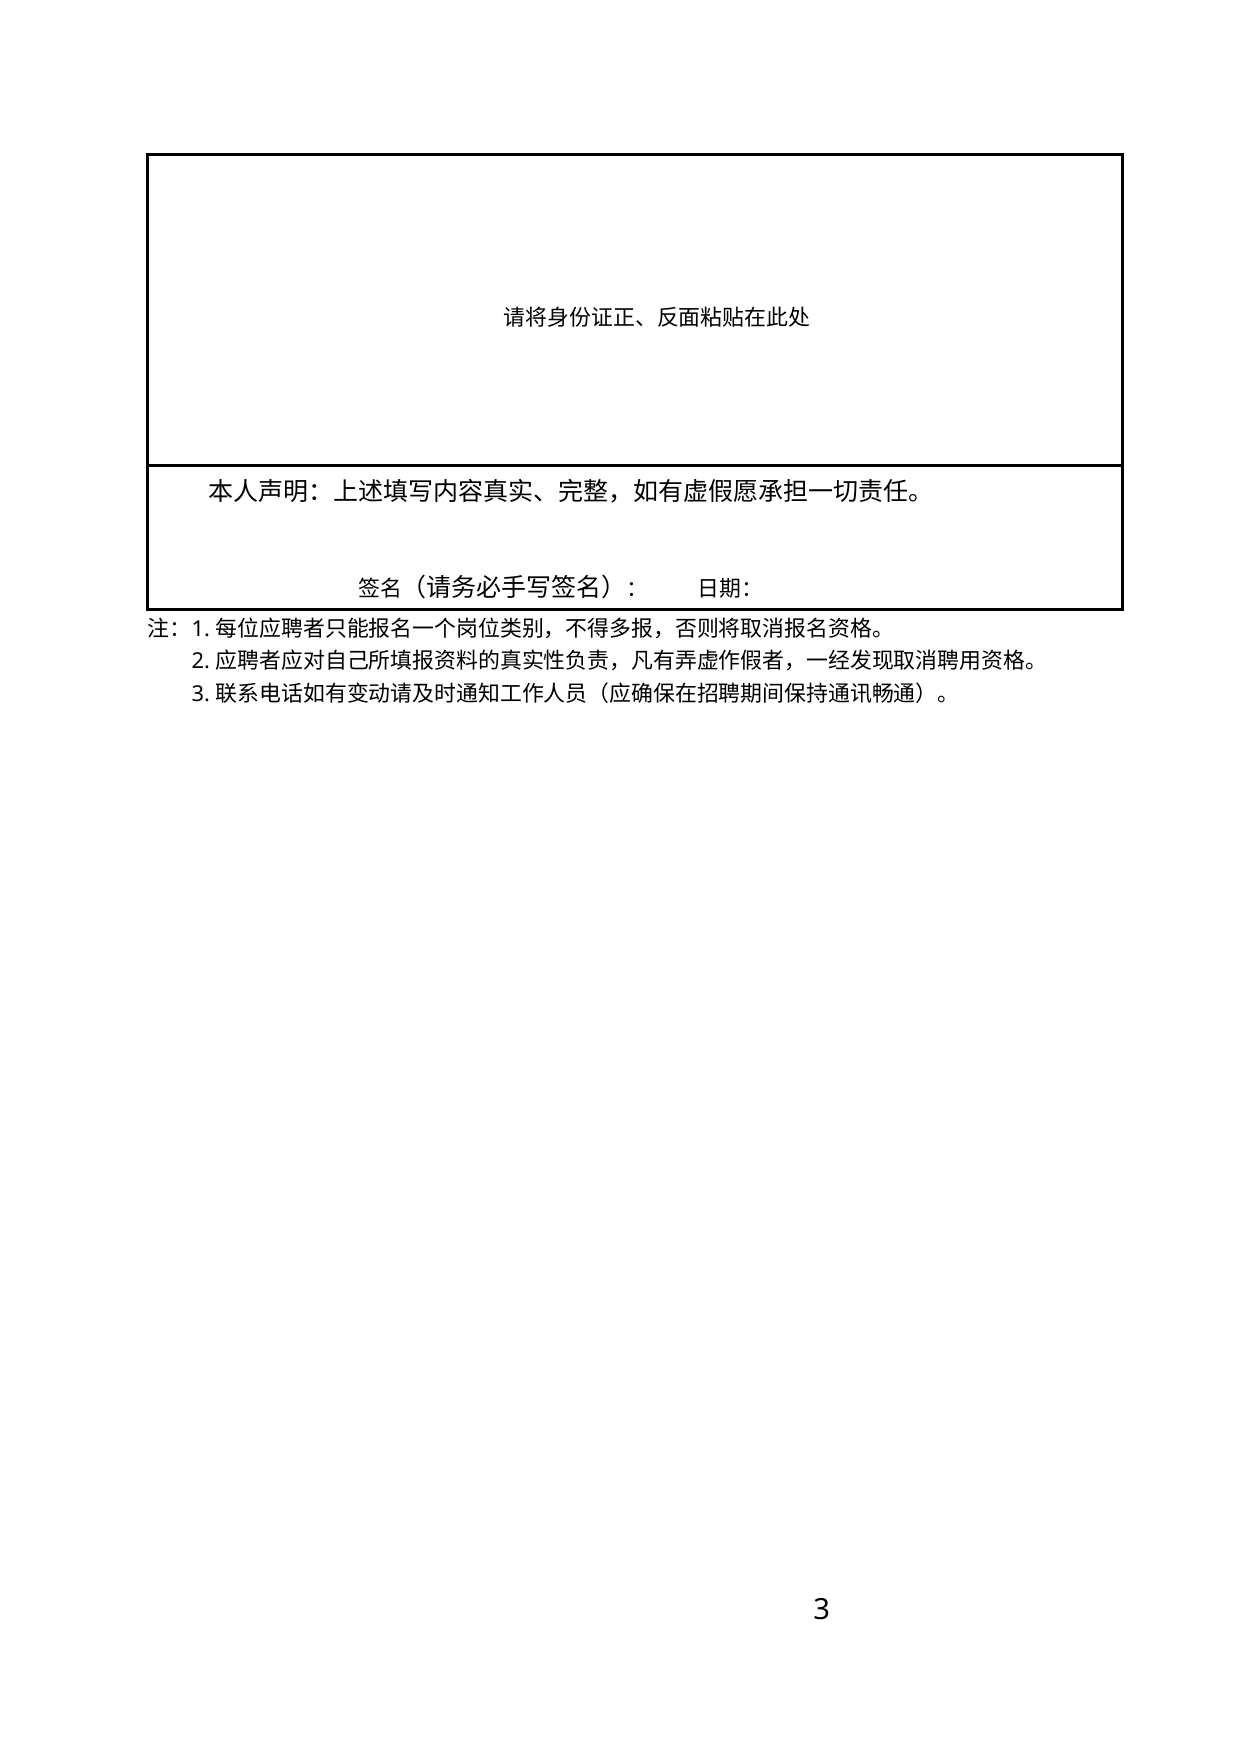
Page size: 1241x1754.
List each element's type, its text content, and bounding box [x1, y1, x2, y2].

table_cell 请将身份证正、反面粘贴在此处 [149, 156, 1121, 464]
text 注：1. 每位应聘者只能报名一个岗位类别，不得多报，否则将取消报名资格。 [148, 611, 1122, 643]
text 3. 联系电话如有变动请及时通知工作人员（应确保在招聘期间保持通讯畅通）。 [148, 676, 1122, 707]
table_cell 本人声明：上述填写内容真实、完整，如有虚假愿承担一切责任。 签名（请务必手写签名）： 日期： [149, 467, 1121, 607]
text 2. 应聘者应对自己所填报资料的真实性负责，凡有弄虚作假者，一经发现取消聘用资格。 [148, 643, 1122, 676]
